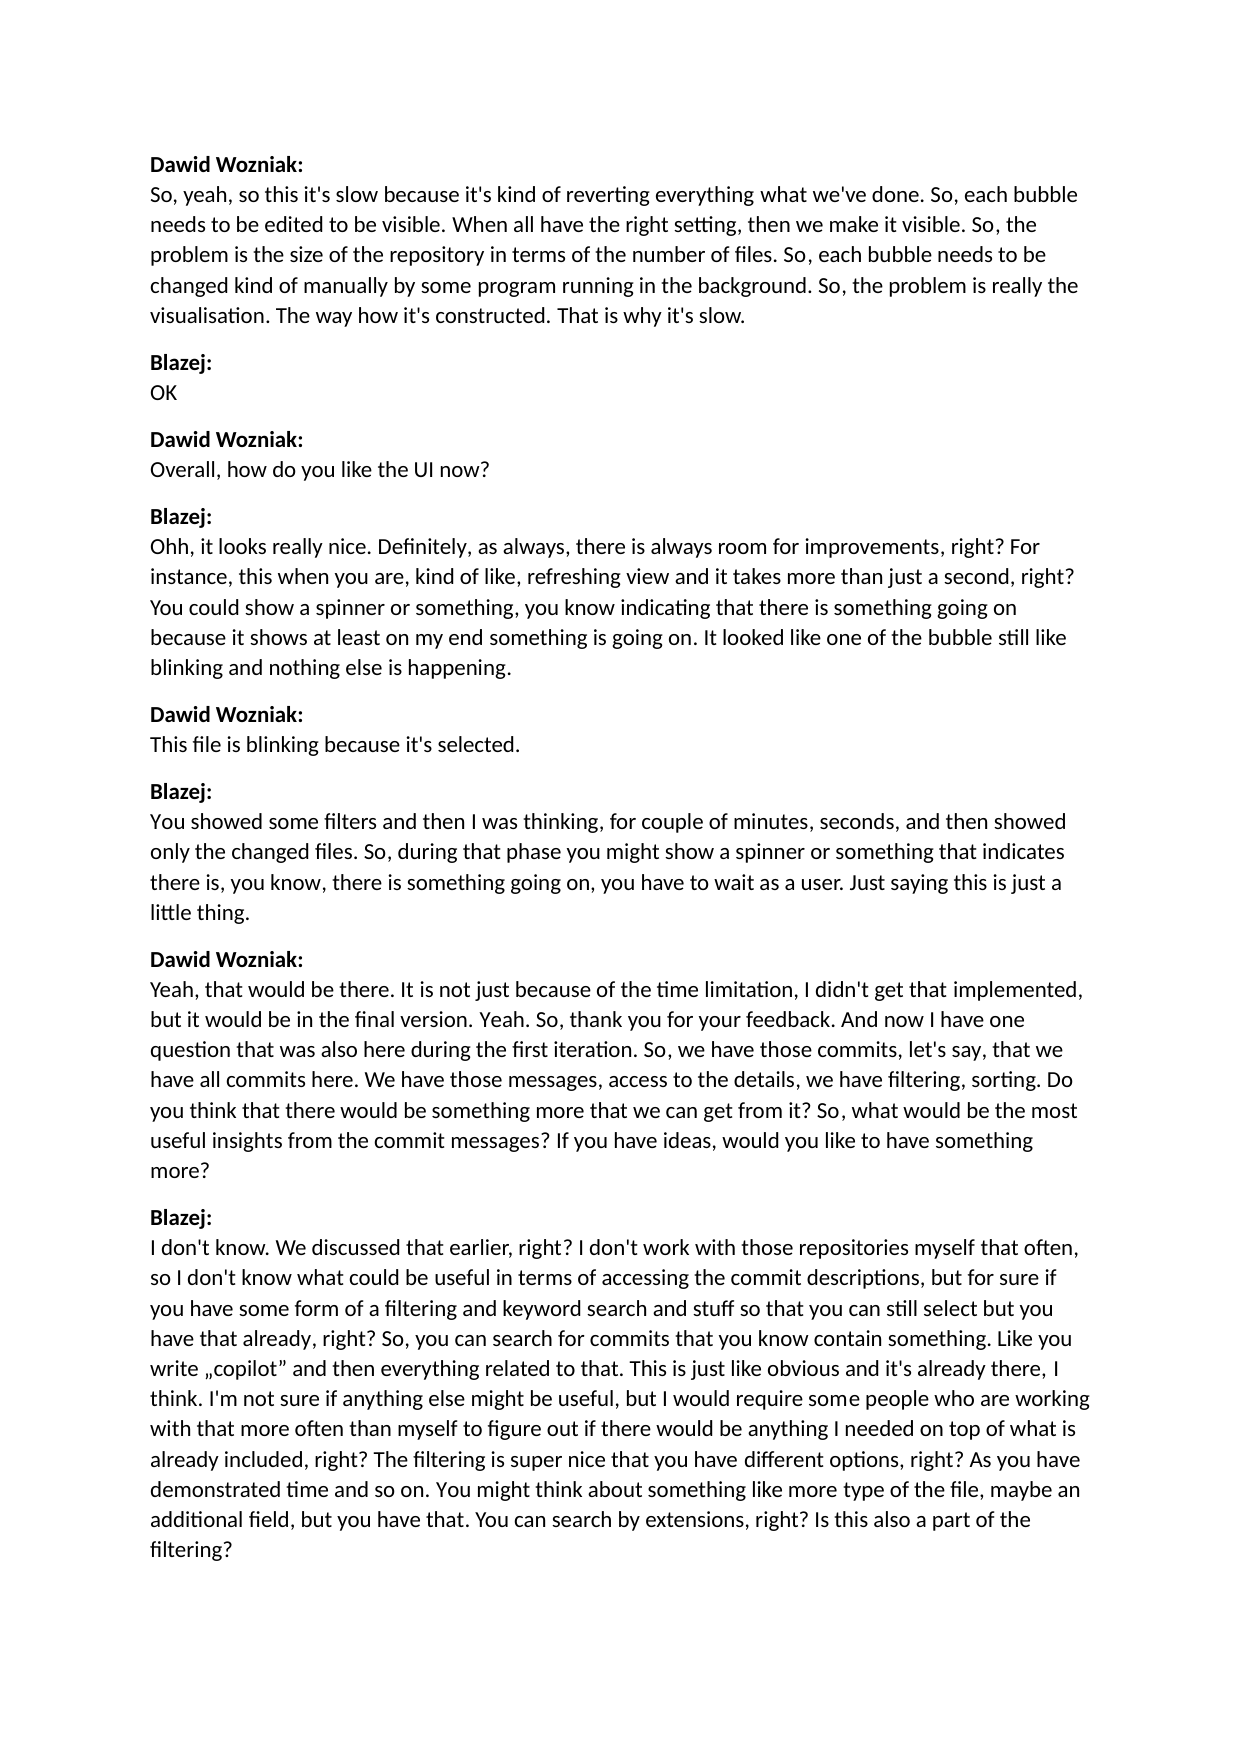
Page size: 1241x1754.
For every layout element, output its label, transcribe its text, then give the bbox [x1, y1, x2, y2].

text Dawid Wozniak: This file is blinking because it's selected. [150, 700, 1090, 758]
text Blazej: Ohh, it looks really nice. Definitely, as always, there is always room for improvements, right? For instance, this when you are, kind of like, refreshing view and it takes more than just a second, right? You could show a spinner or something, you know indicating that there is something going on because it shows at least on my end something is going on. It looked like one of the bubble still like blinking and nothing else is happening. [150, 502, 1090, 681]
text Blazej: OK [150, 348, 1090, 406]
text Blazej: You showed some filters and then I was thinking, for couple of minutes, seconds, and then showed only the changed files. So, during that phase you might show a spinner or something that indicates there is, you know, there is something going on, you have to wait as a user. Just saying this is just a little thing. [150, 777, 1090, 926]
text Dawid Wozniak: So, yeah, so this it's slow because it's kind of reverting everything what we've done. So, each bubble needs to be edited to be visible. When all have the right setting, then we make it visible. So, the problem is the size of the repository in terms of the number of files. So, each bubble needs to be changed kind of manually by some program running in the background. So, the problem is really the visualisation. The way how it's constructed. That is why it's slow. [150, 150, 1090, 329]
text Dawid Wozniak: Overall, how do you like the UI now? [150, 425, 1090, 483]
text Blazej: I don't know. We discussed that earlier, right? I don't work with those repositories myself that often, so I don't know what could be useful in terms of accessing the commit descriptions, but for sure if you have some form of a filtering and keyword search and stuff so that you can still select but you have that already, right? So, you can search for commits that you know contain something. Like you write „copilot” and then everything related to that. This is just like obvious and it's already there, I think. I'm not sure if anything else might be useful, but I would require some people who are working with that more often than myself to figure out if there would be anything I needed on top of what is already included, right? The filtering is super nice that you have different options, right? As you have demonstrated time and so on. You might think about something like more type of the file, maybe an additional field, but you have that. You can search by extensions, right? Is this also a part of the filtering? [150, 1203, 1090, 1563]
text Dawid Wozniak: Yeah, that would be there. It is not just because of the time limitation, I didn't get that implemented, but it would be in the final version. Yeah. So, thank you for your feedback. And now I have one question that was also here during the first iteration. So, we have those commits, let's say, that we have all commits here. We have those messages, access to the details, we have filtering, sorting. Do you think that there would be something more that we can get from it? So, what would be the most useful insights from the commit messages? If you have ideas, would you like to have something more? [150, 945, 1090, 1184]
